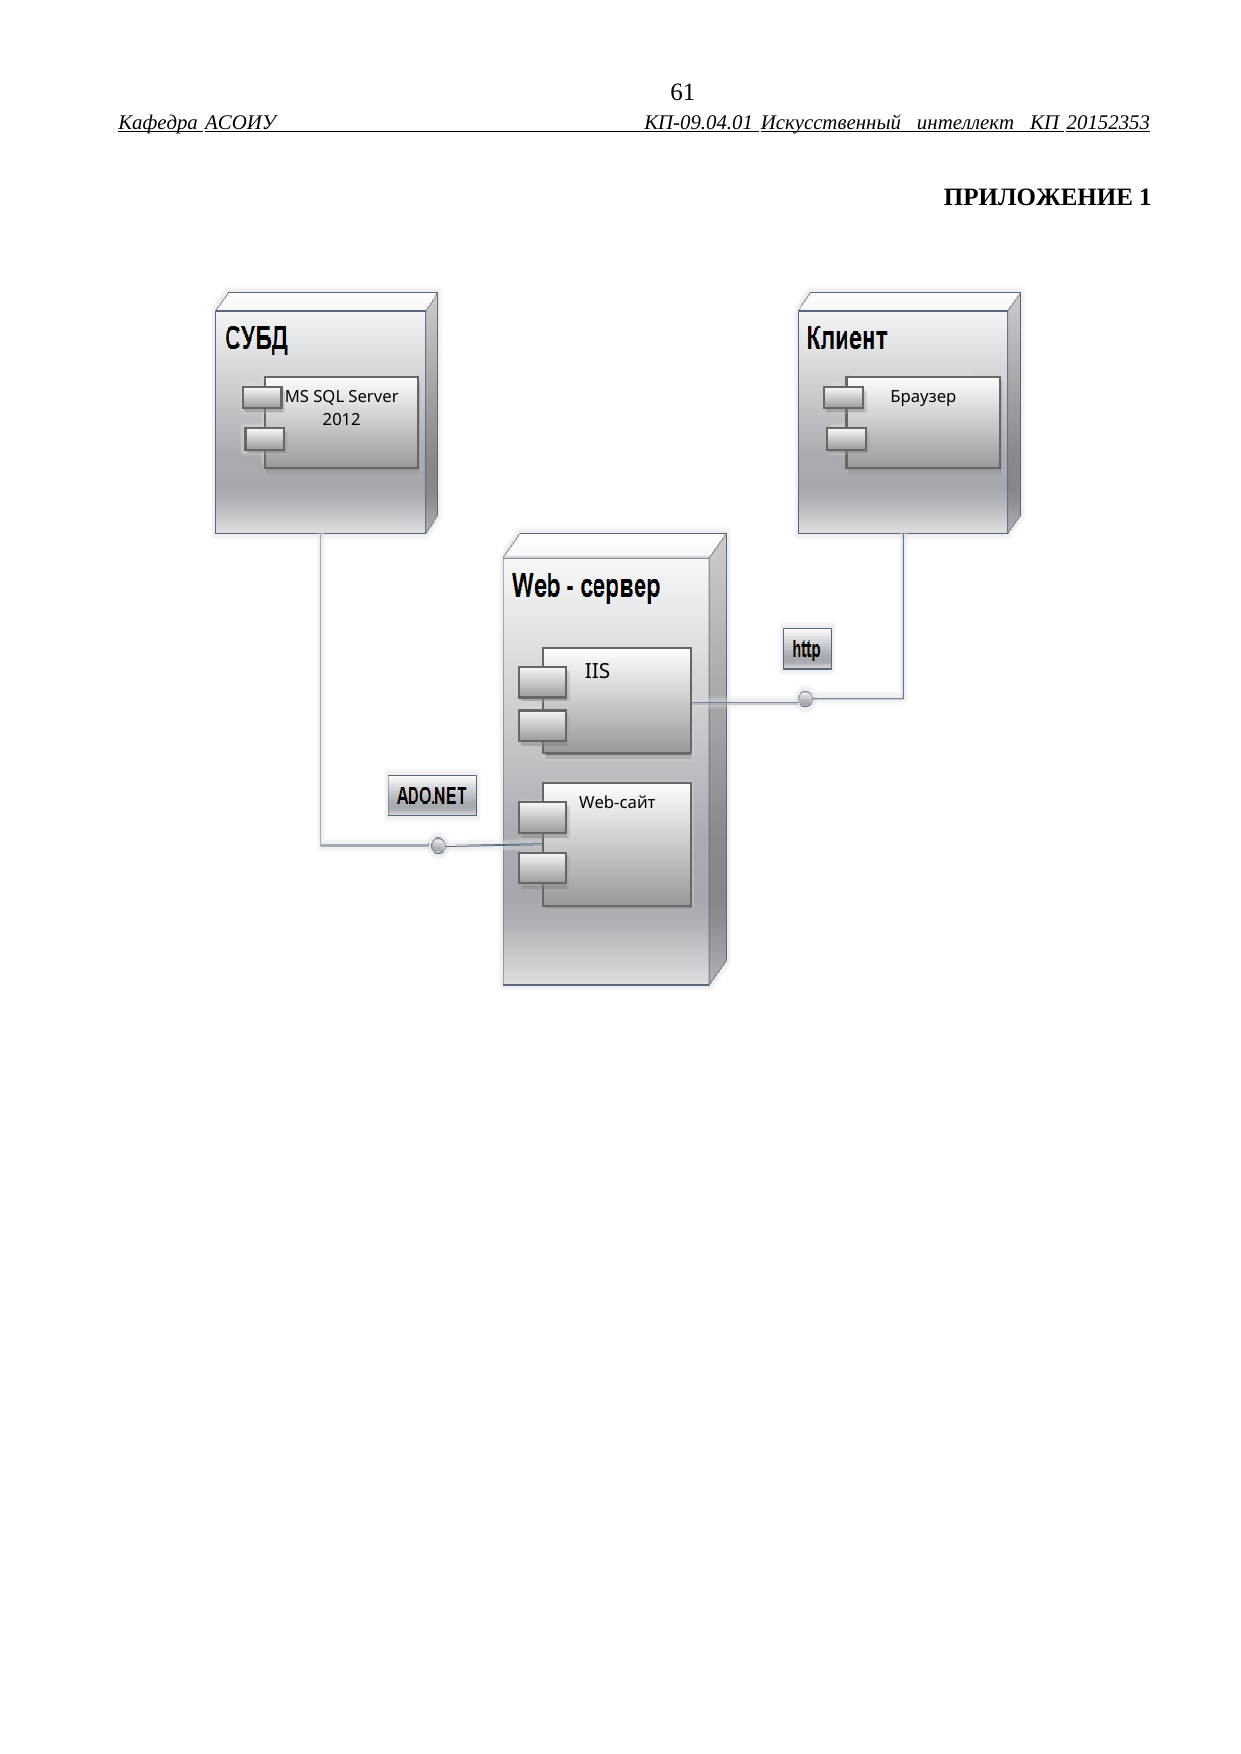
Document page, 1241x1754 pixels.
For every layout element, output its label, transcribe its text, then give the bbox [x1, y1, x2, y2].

picture [206, 280, 1029, 1012]
text ПРИЛОЖЕНИЕ 1 [118, 182, 1152, 211]
